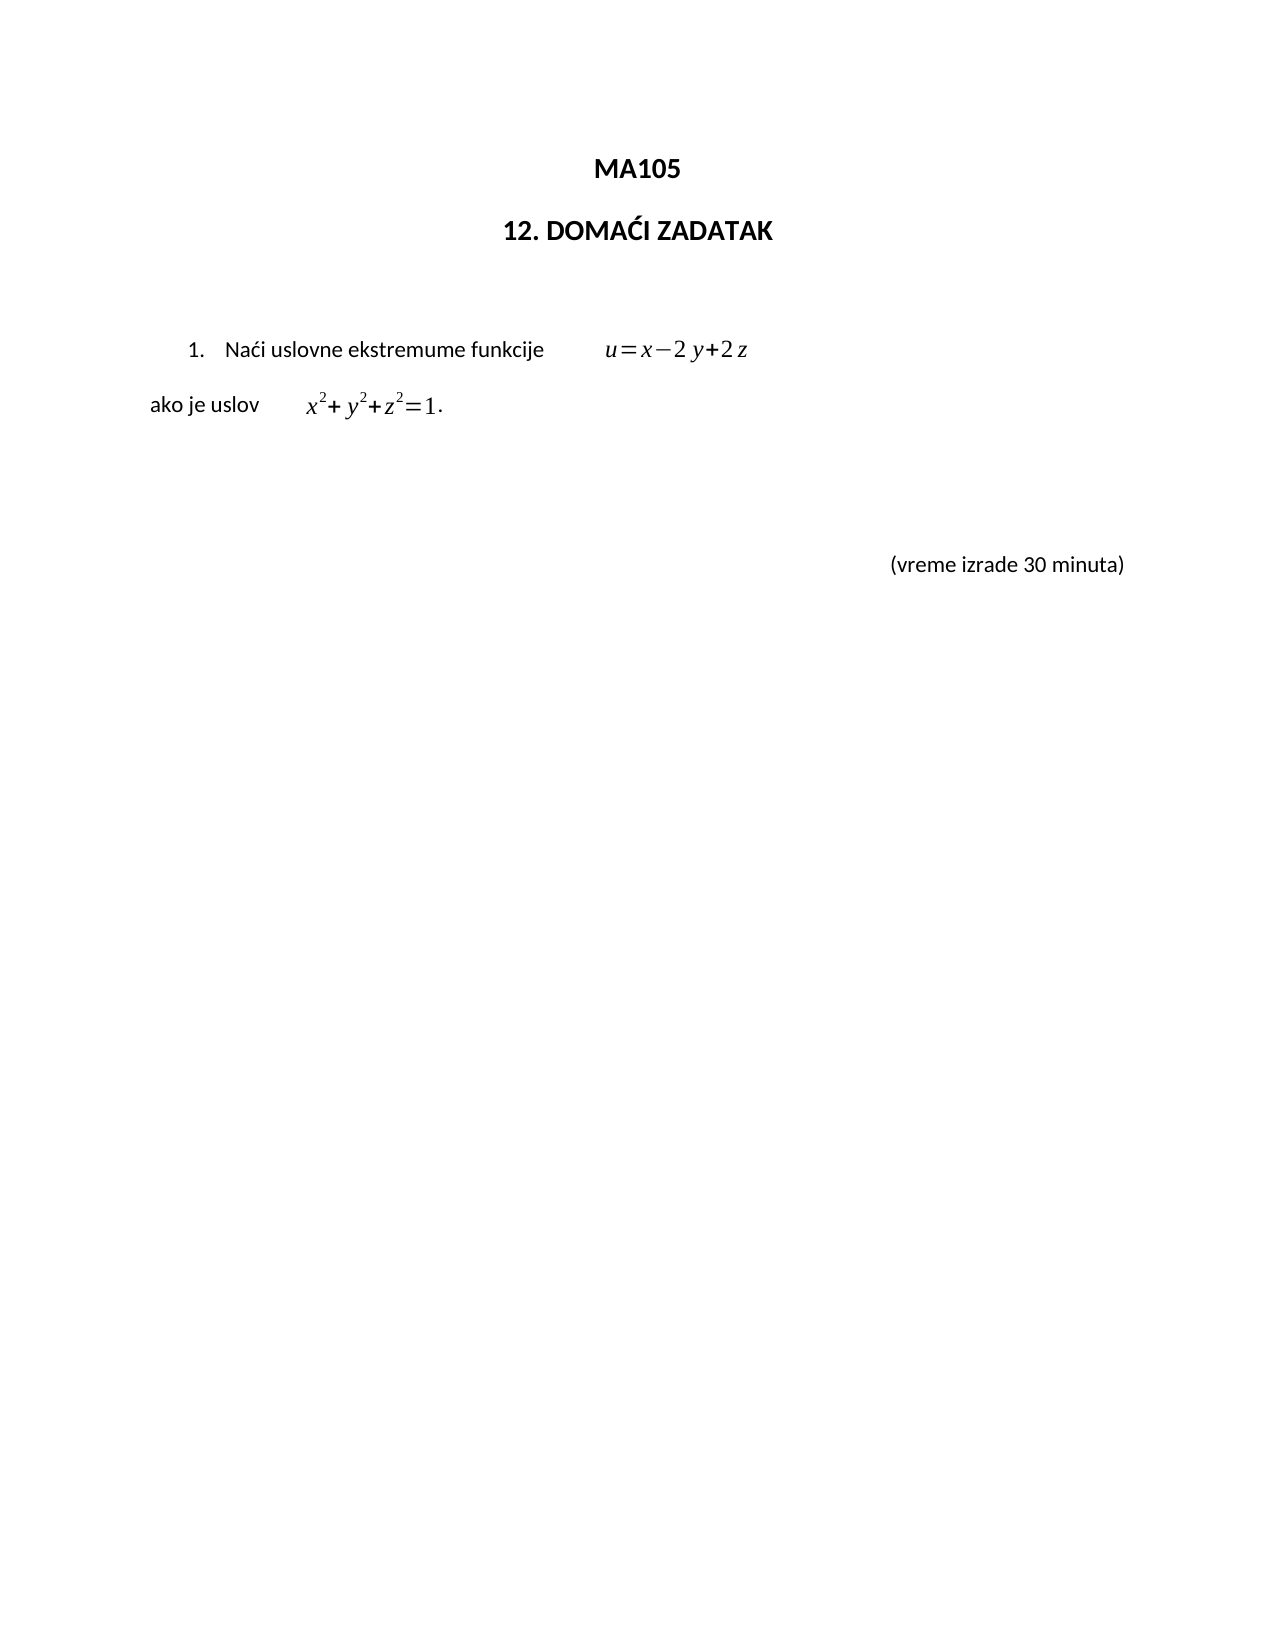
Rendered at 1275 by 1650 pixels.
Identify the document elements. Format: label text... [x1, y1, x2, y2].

text 12. DOMAĆI ZADATAK [150, 212, 1125, 247]
text ako je uslov . [150, 388, 1125, 419]
text (vreme izrade 30 minuta) [150, 551, 1125, 578]
text MA105 [150, 150, 1125, 186]
list Naći uslovne ekstremume funkcije [187, 335, 1125, 363]
